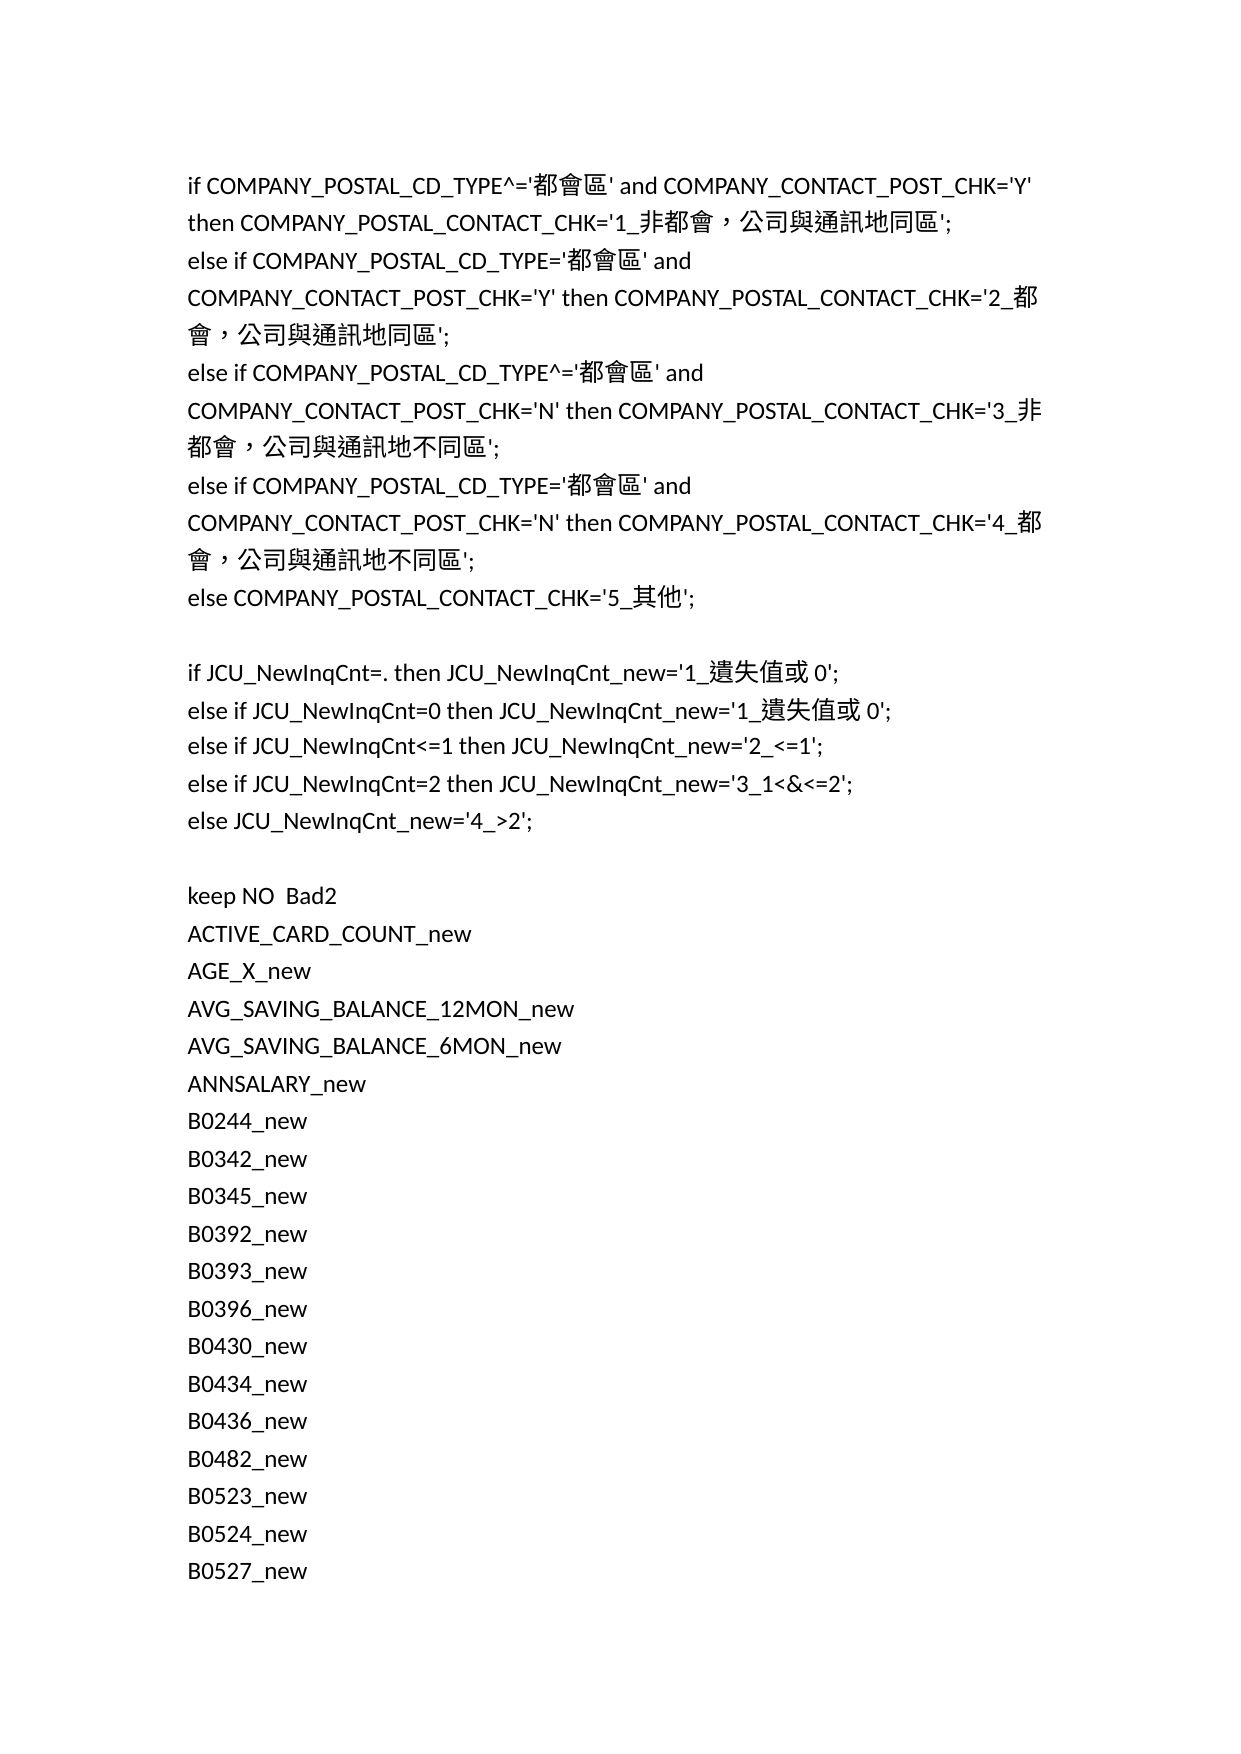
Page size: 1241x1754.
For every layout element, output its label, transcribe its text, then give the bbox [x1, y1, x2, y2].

text B0244_new [187, 1102, 1053, 1139]
text B0482_new [187, 1439, 1053, 1477]
text B0430_new [187, 1327, 1053, 1364]
text B0434_new [187, 1364, 1053, 1402]
text else if COMPANY_POSTAL_CD_TYPE='都會區' and COMPANY_CONTACT_POST_CHK='N' then COMPANY_POSTAL_CONTACT_CHK='4_都會，公司與通訊地不同區'; [187, 464, 1053, 577]
text AGE_X_new [187, 952, 1053, 989]
text AVG_SAVING_BALANCE_6MON_new [187, 1027, 1053, 1064]
text else if JCU_NewInqCnt=2 then JCU_NewInqCnt_new='3_1<&<=2'; [187, 764, 1053, 802]
text B0396_new [187, 1289, 1053, 1327]
text else if COMPANY_POSTAL_CD_TYPE='都會區' and COMPANY_CONTACT_POST_CHK='Y' then COMPANY_POSTAL_CONTACT_CHK='2_都會，公司與通訊地同區'; [187, 239, 1053, 352]
text else if JCU_NewInqCnt=0 then JCU_NewInqCnt_new='1_遺失值或0'; [187, 689, 1053, 727]
text keep NO Bad2 [187, 877, 1053, 914]
text else if JCU_NewInqCnt<=1 then JCU_NewInqCnt_new='2_<=1'; [187, 727, 1053, 764]
text B0527_new [187, 1552, 1053, 1589]
text B0392_new [187, 1214, 1053, 1252]
text AVG_SAVING_BALANCE_12MON_new [187, 989, 1053, 1027]
text B0523_new [187, 1477, 1053, 1514]
text B0342_new [187, 1139, 1053, 1177]
text ANNSALARY_new [187, 1064, 1053, 1102]
text B0524_new [187, 1514, 1053, 1552]
text ACTIVE_CARD_COUNT_new [187, 914, 1053, 952]
text else COMPANY_POSTAL_CONTACT_CHK='5_其他'; [187, 577, 1053, 614]
text if COMPANY_POSTAL_CD_TYPE^='都會區' and COMPANY_CONTACT_POST_CHK='Y' then COMPANY_POSTAL_CONTACT_CHK='1_非都會，公司與通訊地同區'; [187, 164, 1053, 239]
text B0436_new [187, 1402, 1053, 1439]
text B0345_new [187, 1177, 1053, 1214]
text if JCU_NewInqCnt=. then JCU_NewInqCnt_new='1_遺失值或0'; [187, 652, 1053, 689]
text else JCU_NewInqCnt_new='4_>2'; [187, 802, 1053, 839]
text B0393_new [187, 1252, 1053, 1289]
text else if COMPANY_POSTAL_CD_TYPE^='都會區' and COMPANY_CONTACT_POST_CHK='N' then COMPANY_POSTAL_CONTACT_CHK='3_非都會，公司與通訊地不同區'; [187, 352, 1053, 464]
